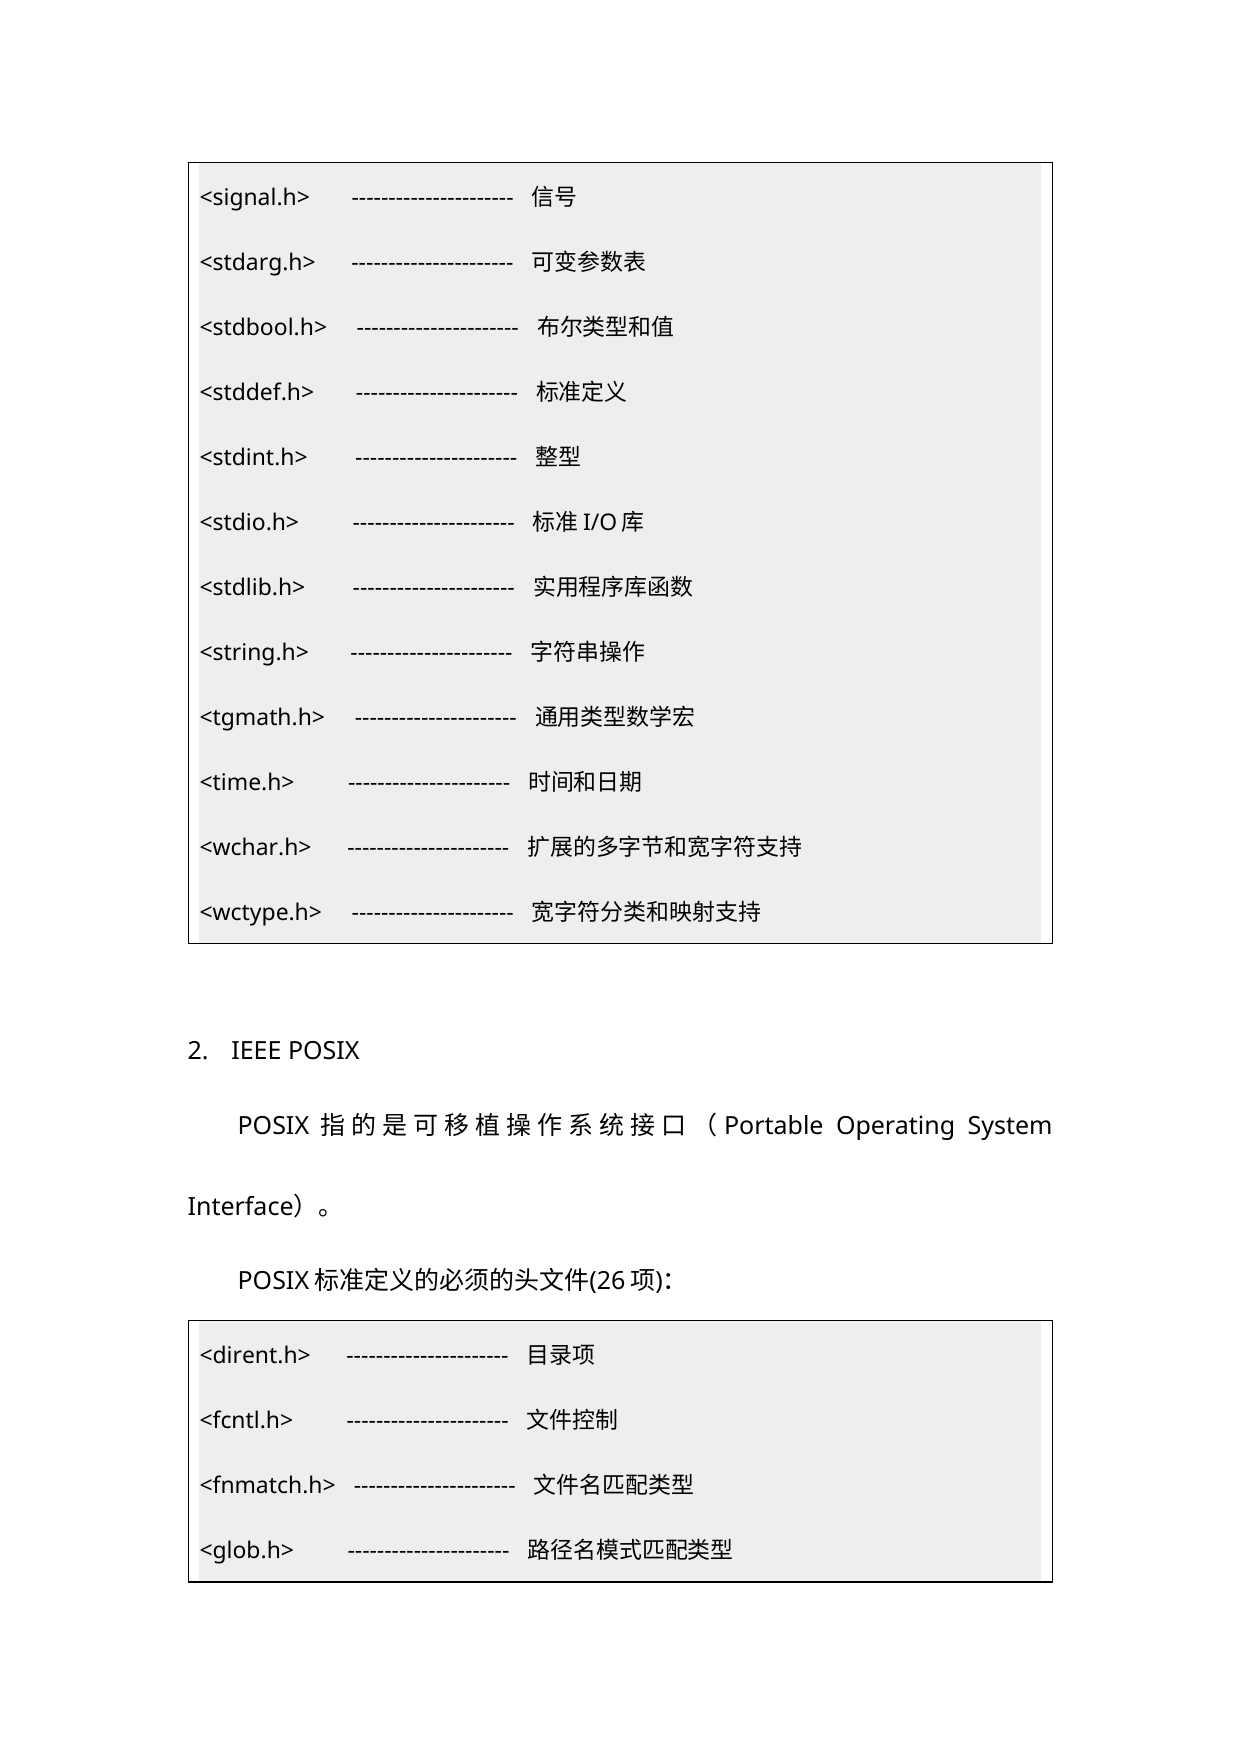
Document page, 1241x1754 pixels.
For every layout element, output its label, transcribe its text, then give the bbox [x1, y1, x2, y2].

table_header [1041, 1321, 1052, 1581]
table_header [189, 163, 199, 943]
text POSIX标准定义的必须的头文件(26项)： [187, 1246, 1053, 1311]
list IEEE POSIX [187, 1017, 1053, 1082]
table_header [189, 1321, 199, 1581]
text POSIX指的是可移植操作系统接口（Portable Operating System Interface）。 [187, 1091, 1053, 1237]
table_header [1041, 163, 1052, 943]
